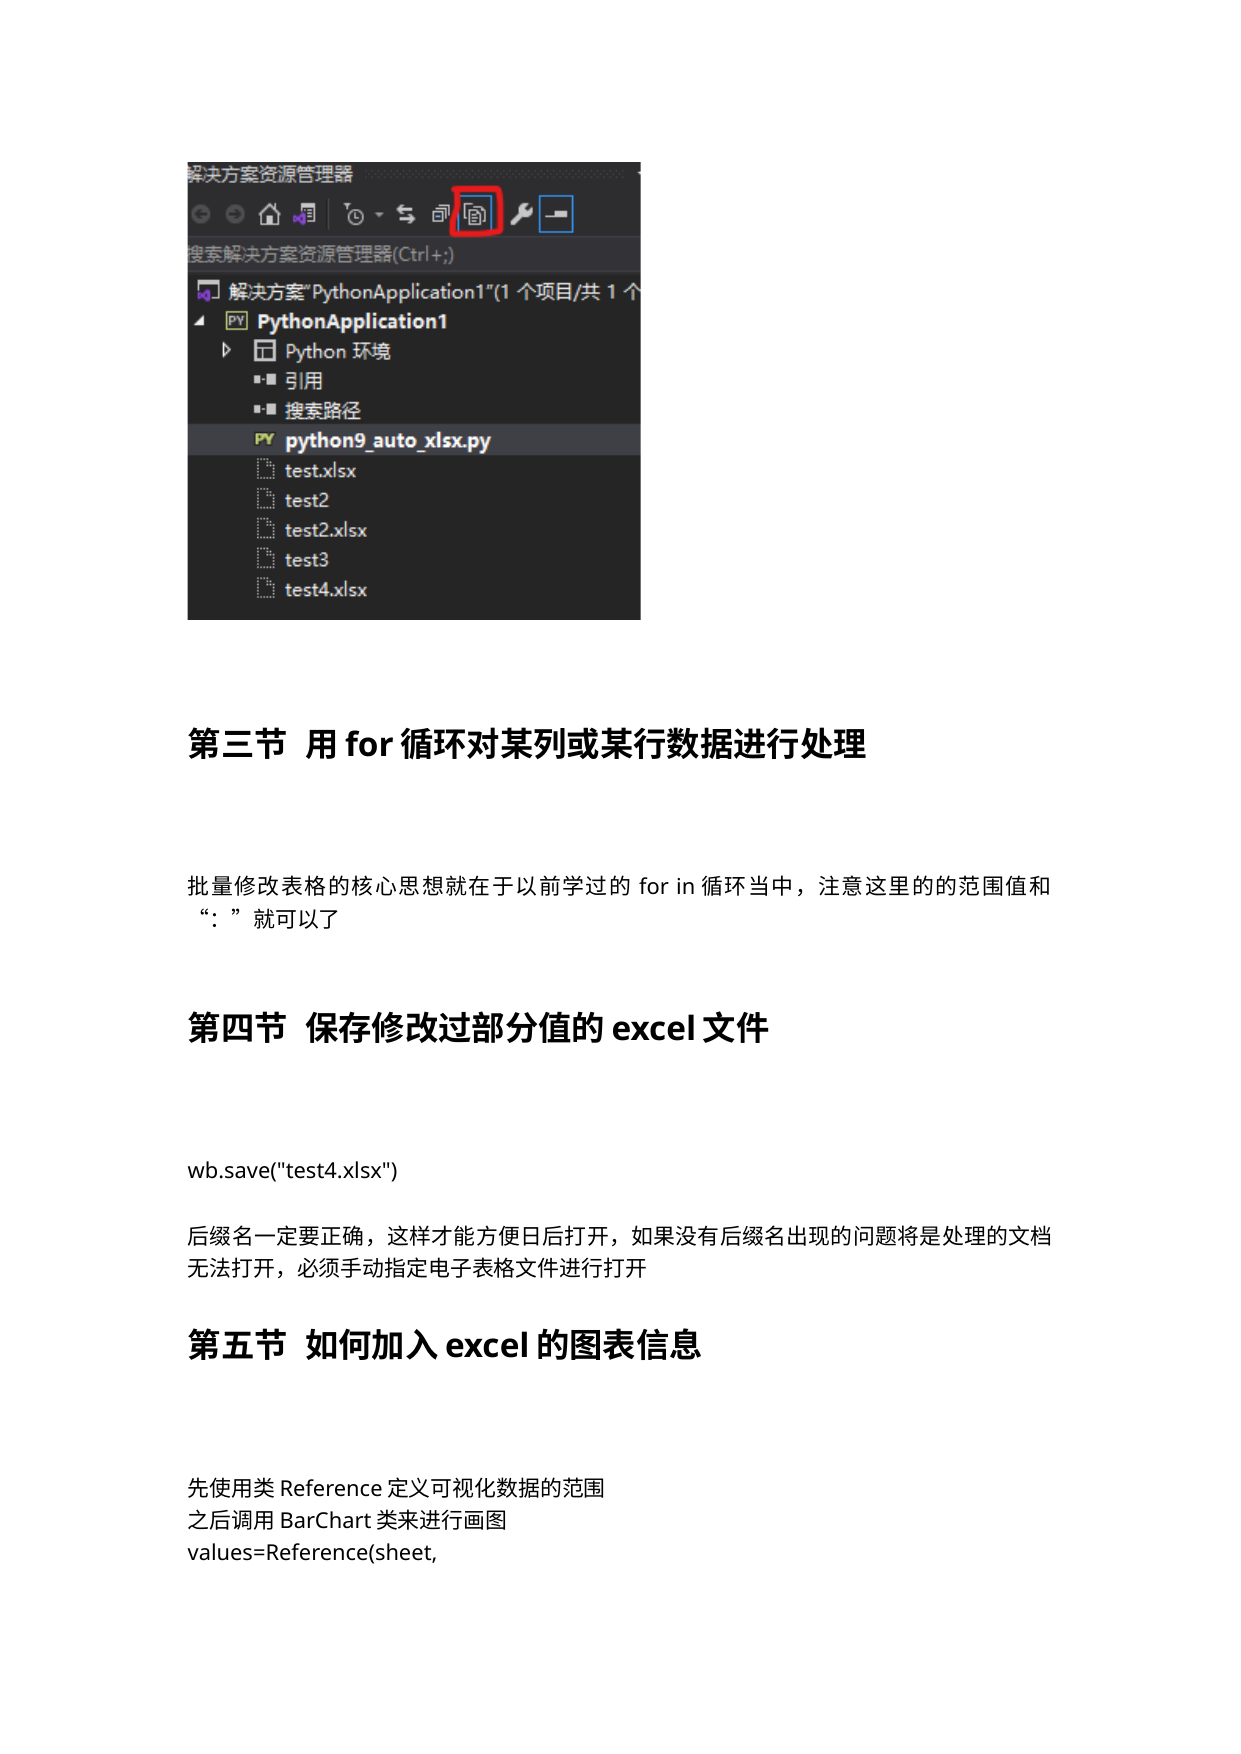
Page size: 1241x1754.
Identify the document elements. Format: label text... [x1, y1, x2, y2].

text wb.save("test4.xlsx") [187, 1153, 1053, 1186]
text values=Reference(sheet, [187, 1535, 1053, 1568]
subtitle 如何加入excel的图表信息 [187, 1311, 1053, 1376]
text 之后调用BarChart类来进行画图 [187, 1503, 1053, 1535]
text 后缀名一定要正确，这样才能方便日后打开，如果没有后缀名出现的问题将是处理的文档无法打开，必须手动指定电子表格文件进行打开 [187, 1218, 1053, 1283]
subtitle 保存修改过部分值的excel文件 [187, 993, 1053, 1058]
text 先使用类Reference定义可视化数据的范围 [187, 1470, 1053, 1503]
text 批量修改表格的核心思想就在于以前学过的for in循环当中，注意这里的的范围值和“：”就可以了 [187, 869, 1053, 934]
subtitle 用for循环对某列或某行数据进行处理 [187, 709, 1053, 774]
picture [187, 162, 641, 620]
